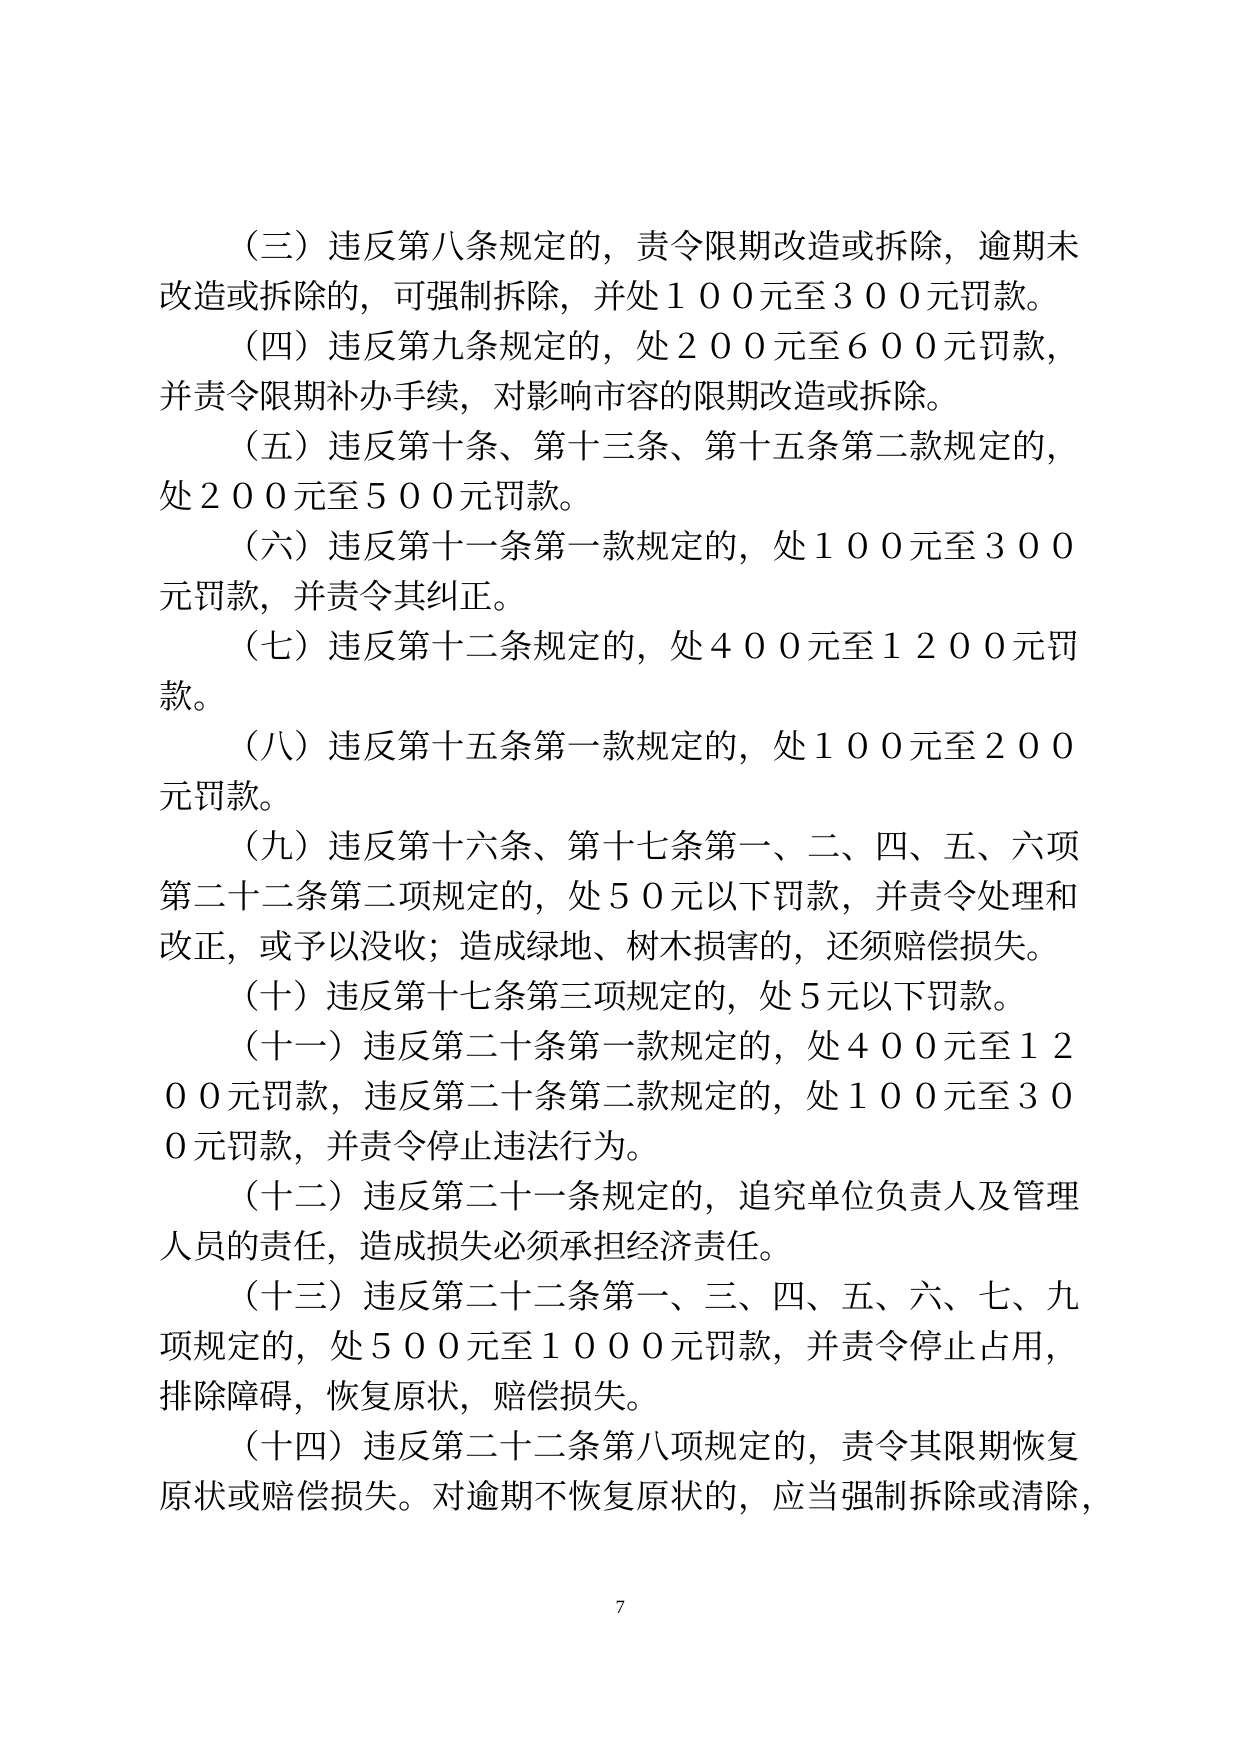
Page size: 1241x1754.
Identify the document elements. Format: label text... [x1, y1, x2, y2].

text （四）违反第九条规定的，处２００元至６００元罚款，并责令限期补办手续，对影响市容的限期改造或拆除。 [159, 318, 1081, 418]
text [159, 1418, 1081, 1518]
text （八）违反第十五条第一款规定的，处１００元至２００元罚款。 [159, 718, 1081, 818]
text （十三）违反第二十二条第一、三、四、五、六、七、九项规定的，处５００元至１０００元罚款，并责令停止占用，排除障碍，恢复原状，赔偿损失。 [159, 1268, 1081, 1418]
text （五）违反第十条、第十三条、第十五条第二款规定的，处２００元至５００元罚款。 [159, 418, 1081, 518]
text （九）违反第十六条、第十七条第一、二、四、五、六项、第二十二条第二项规定的，处５０元以下罚款，并责令处理和改正，或予以没收；造成绿地、树木损害的，还须赔偿损失。 [159, 818, 1081, 968]
text （六）违反第十一条第一款规定的，处１００元至３００元罚款，并责令其纠正。 [159, 518, 1081, 618]
text （十一）违反第二十条第一款规定的，处４００元至１２００元罚款，违反第二十条第二款规定的，处１００元至３００元罚款，并责令停止违法行为。 [159, 1018, 1081, 1168]
text （十二）违反第二十一条规定的，追究单位负责人及管理人员的责任，造成损失必须承担经济责任。 [159, 1168, 1081, 1268]
text （三）违反第八条规定的，责令限期改造或拆除，逾期未改造或拆除的，可强制拆除，并处１００元至３００元罚款。 [159, 218, 1081, 318]
text （七）违反第十二条规定的，处４００元至１２００元罚款。 [159, 618, 1081, 718]
text （十）违反第十七条第三项规定的，处５元以下罚款。 [159, 968, 1081, 1018]
